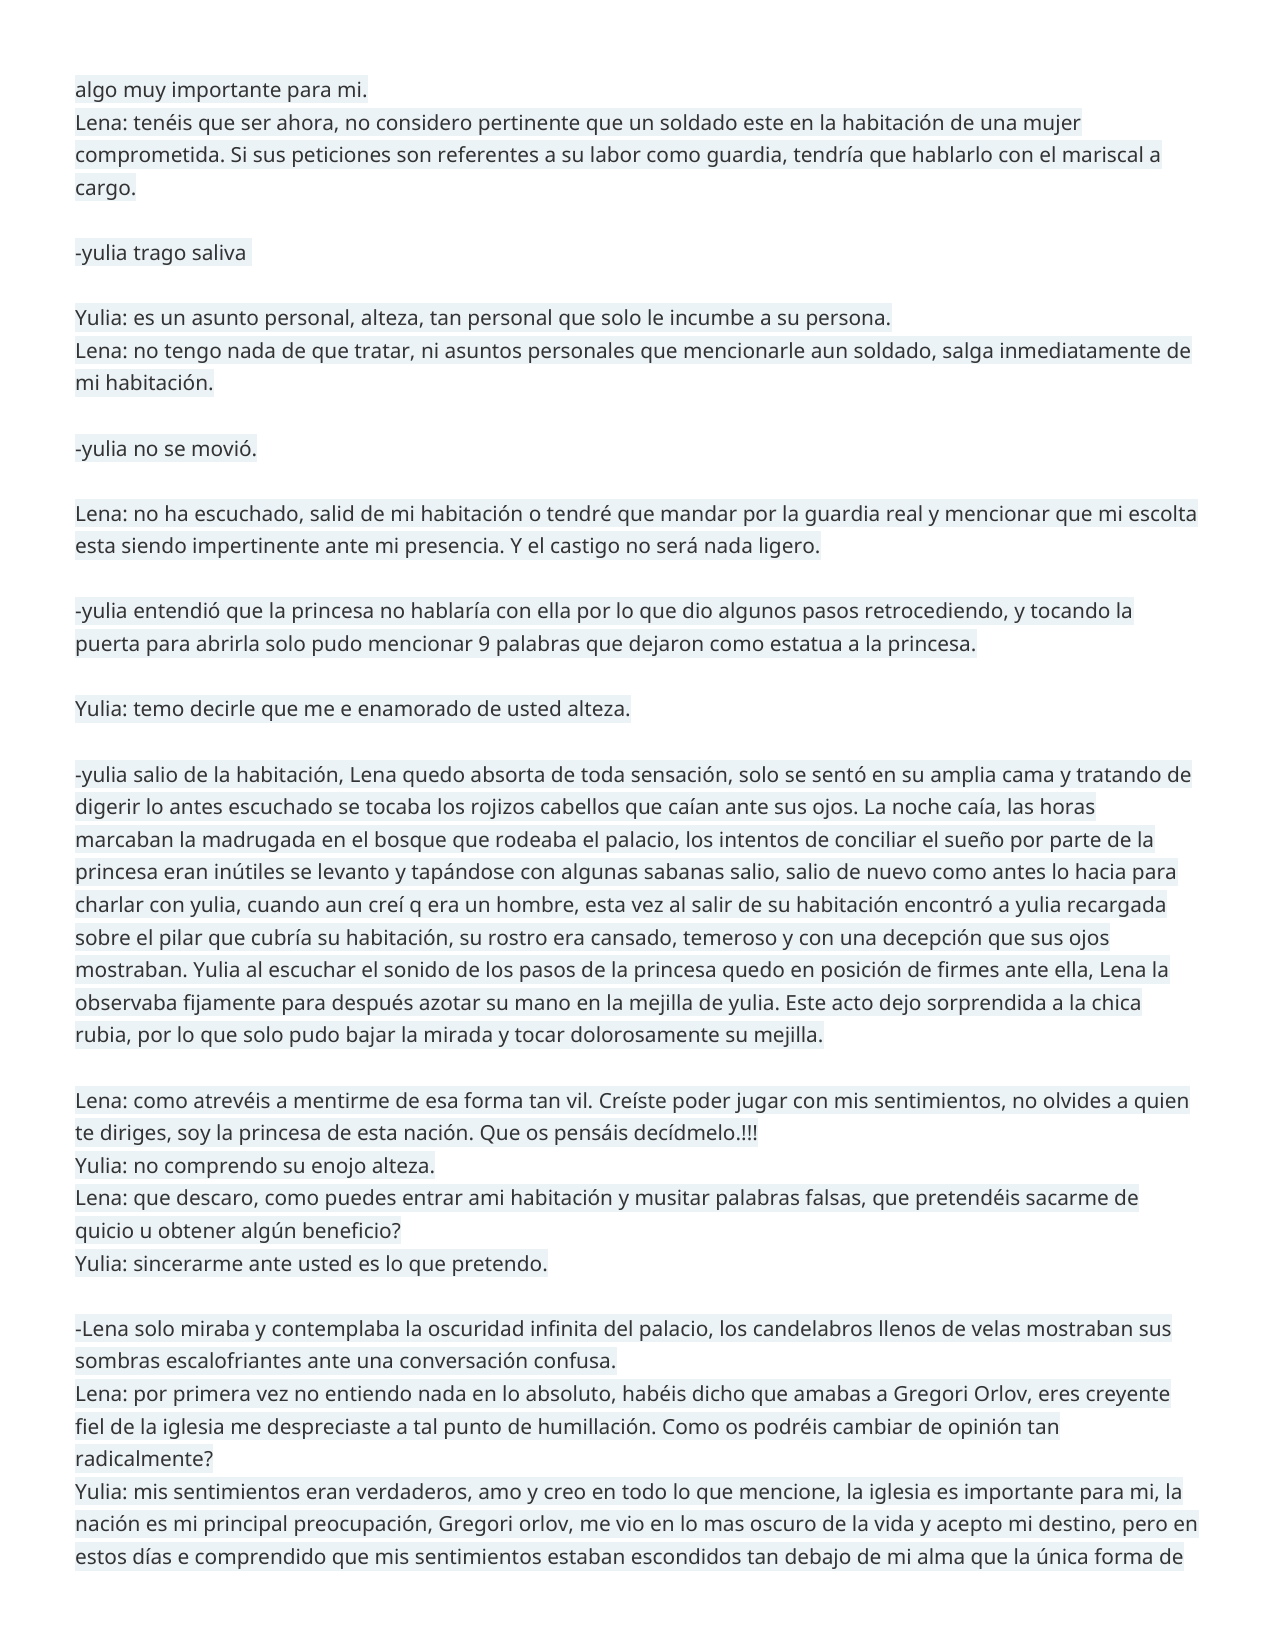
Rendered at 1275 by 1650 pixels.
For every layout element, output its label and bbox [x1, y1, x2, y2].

text [75, 75, 1200, 1571]
